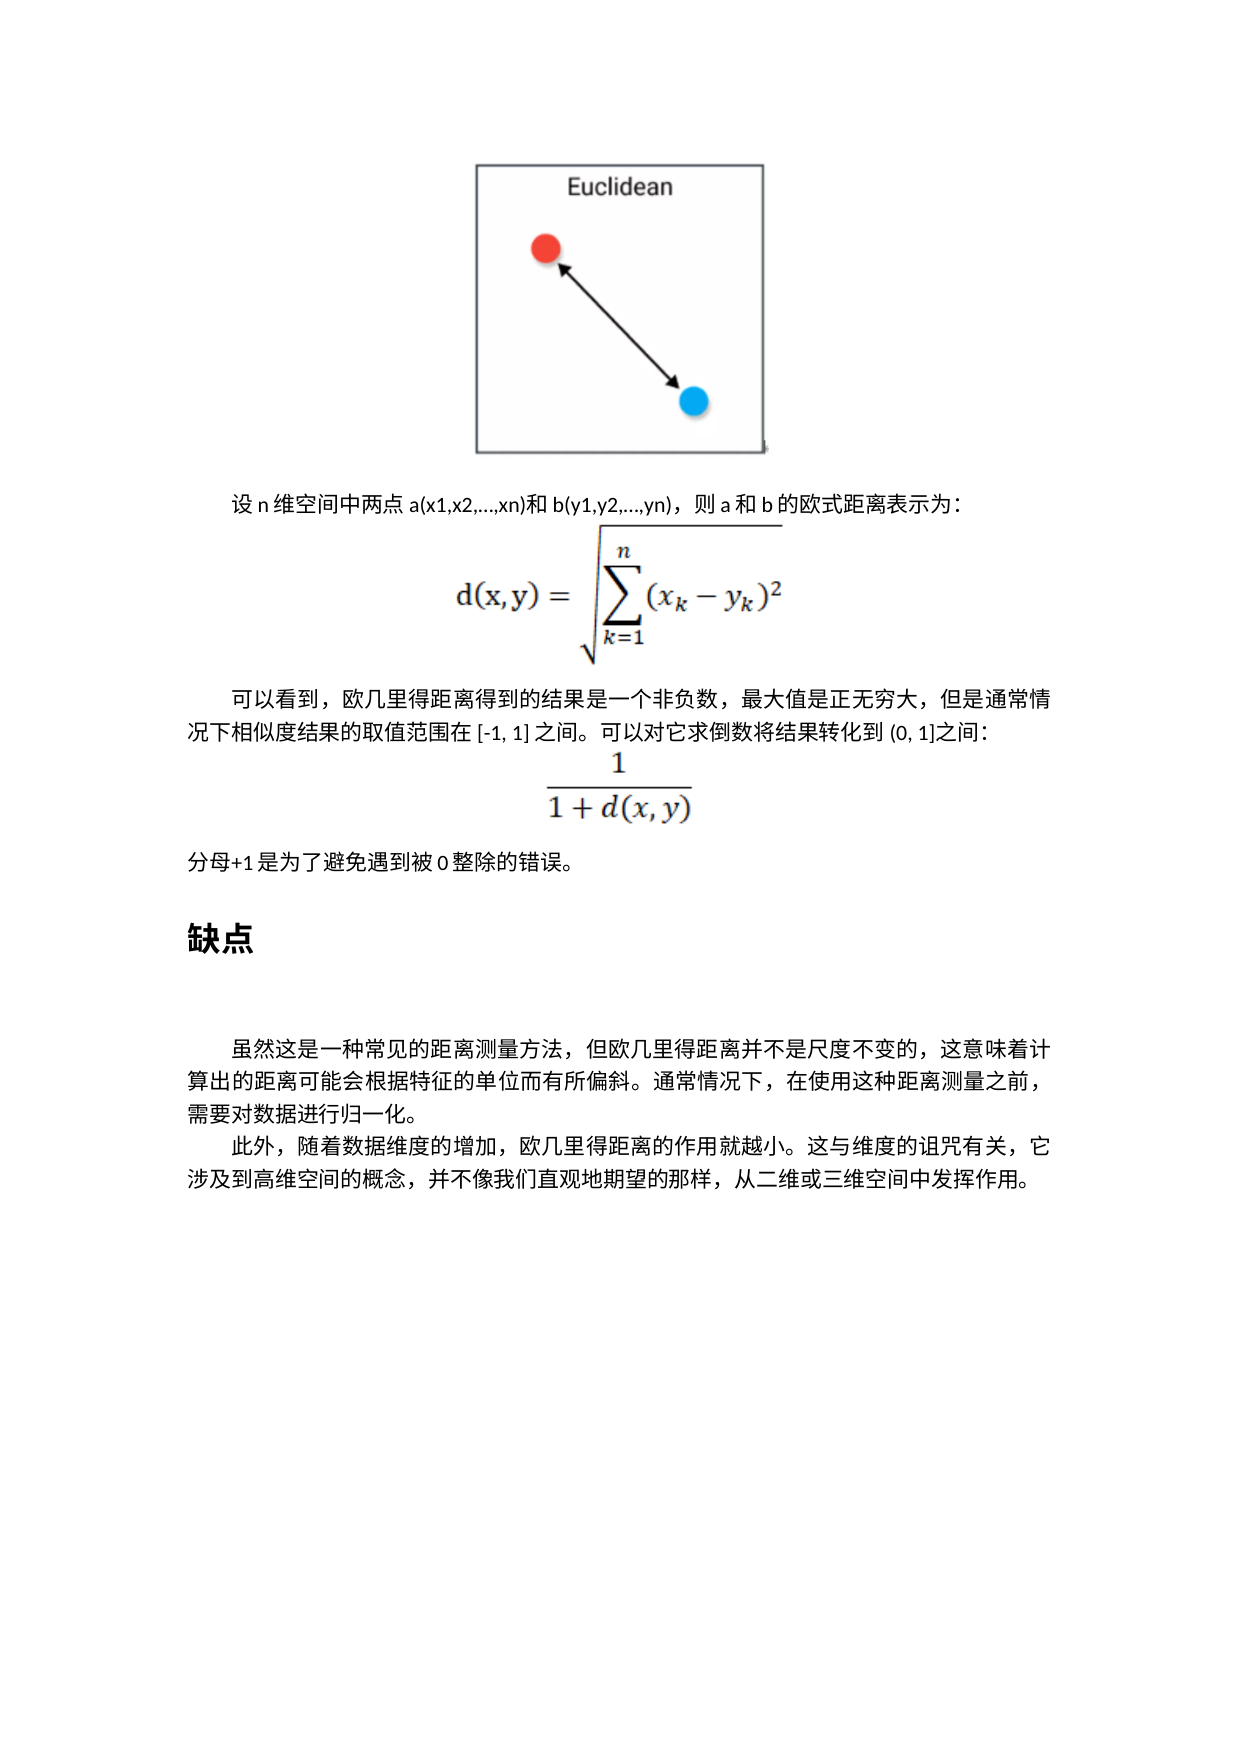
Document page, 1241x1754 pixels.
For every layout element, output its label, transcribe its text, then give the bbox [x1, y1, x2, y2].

text 可以看到，欧几里得距离得到的结果是一个非负数，最大值是正无穷大，但是通常情况下相似度结果的取值范围在 [-1, 1] 之间。可以对它求倒数将结果转化到 (0, 1]之间： [187, 682, 1053, 747]
text 此外，随着数据维度的增加，欧几里得距离的作用就越小。这与维度的诅咒有关，它涉及到高维空间的概念，并不像我们直观地期望的那样，从二维或三维空间中发挥作用。 [187, 1129, 1053, 1194]
picture [448, 519, 792, 671]
picture [471, 162, 769, 459]
picture [541, 747, 699, 830]
text 分母+1是为了避免遇到被0整除的错误。 [187, 844, 1053, 877]
subtitle 缺点 [187, 904, 1053, 969]
text 虽然这是一种常见的距离测量方法，但欧几里得距离并不是尺度不变的，这意味着计算出的距离可能会根据特征的单位而有所偏斜。通常情况下，在使用这种距离测量之前，需要对数据进行归一化。 [187, 1031, 1053, 1129]
text 设n维空间中两点a(x1,x2,…,xn)和b(y1,y2,…,yn)，则a和b的欧式距离表示为： [187, 487, 1053, 519]
